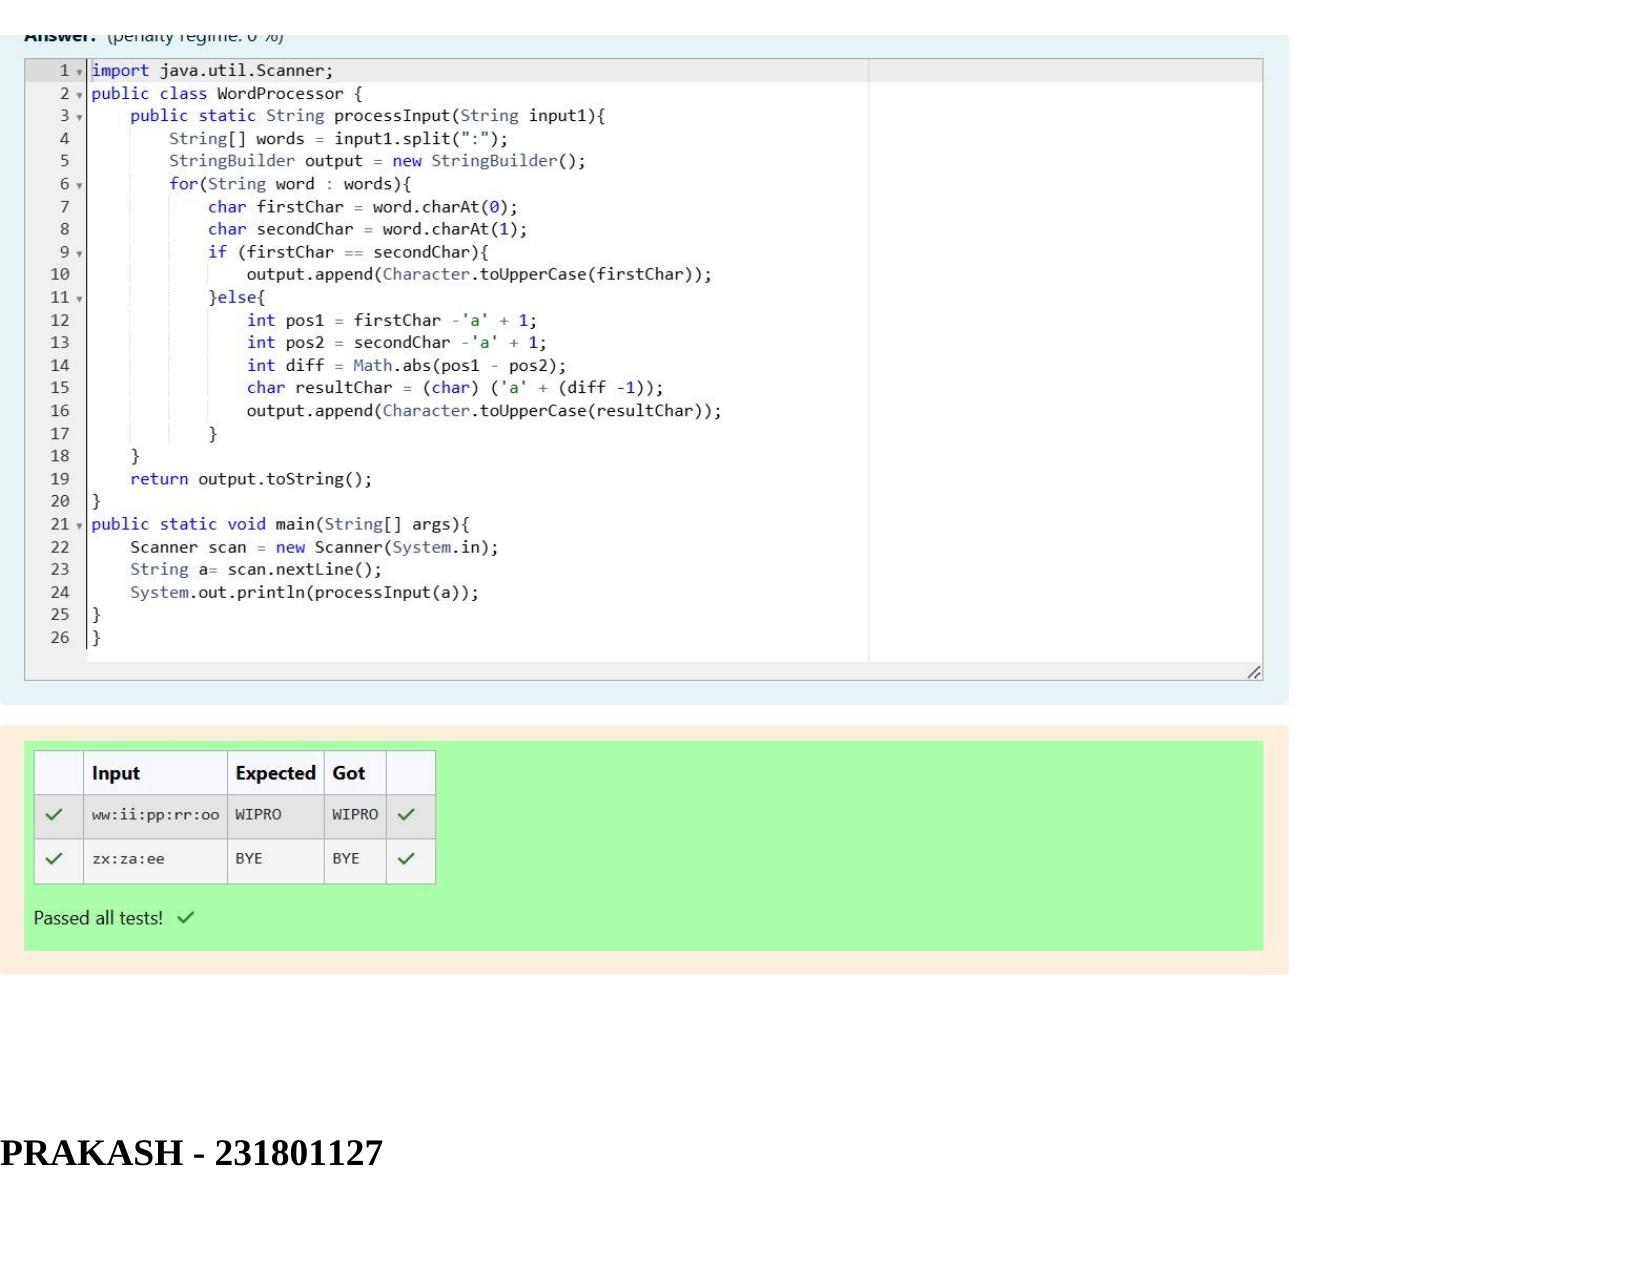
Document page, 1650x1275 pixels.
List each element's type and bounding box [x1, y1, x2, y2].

picture [0, 35, 1295, 977]
